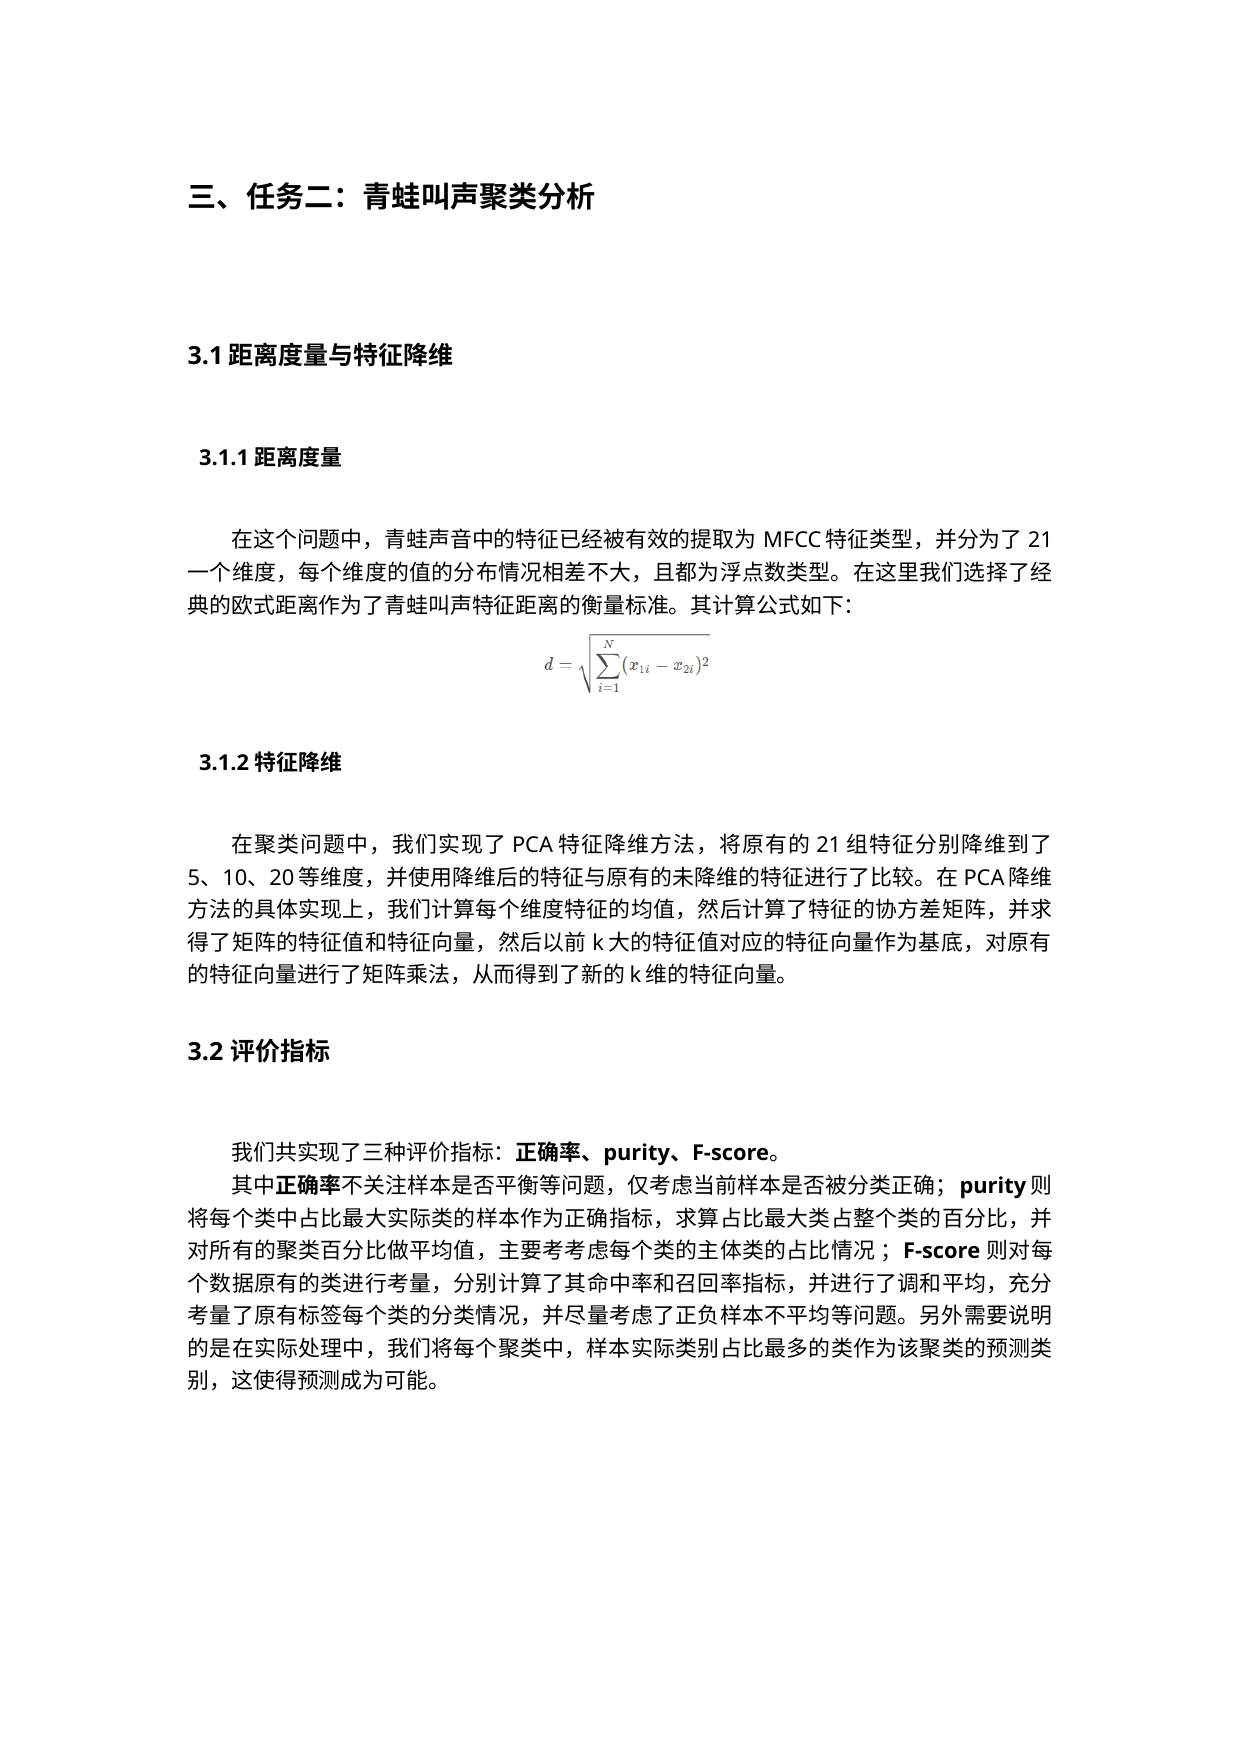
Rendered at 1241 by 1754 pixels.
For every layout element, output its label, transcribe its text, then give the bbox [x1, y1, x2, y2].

subtitle 3.1距离度量与特征降维 [187, 321, 1053, 386]
text 我们共实现了三种评价指标：正确率、purity、F-score。 [187, 1135, 1053, 1168]
subtitle 三、任务二：青蛙叫声聚类分析 [187, 162, 1053, 227]
text 在聚类问题中，我们实现了PCA特征降维方法，将原有的21组特征分别降维到了5、10、20等维度，并使用降维后的特征与原有的未降维的特征进行了比较。在PCA降维方法的具体实现上，我们计算每个维度特征的均值，然后计算了特征的协方差矩阵，并求得了矩阵的特征值和特征向量，然后以前k大的特征值对应的特征向量作为基底，对原有的特征向量进行了矩阵乘法，从而得到了新的k维的特征向量。 [187, 827, 1053, 989]
text 在这个问题中，青蛙声音中的特征已经被有效的提取为MFCC特征类型，并分为了21一个维度，每个维度的值的分布情况相差不大，且都为浮点数类型。在这里我们选择了经典的欧式距离作为了青蛙叫声特征距离的衡量标准。其计算公式如下： [187, 522, 1053, 620]
text 其中正确率不关注样本是否平衡等问题，仅考虑当前样本是否被分类正确；purity则将每个类中占比最大实际类的样本作为正确指标，求算占比最大类占整个类的百分比，并对所有的聚类百分比做平均值，主要考考虑每个类的主体类的占比情况 ；F-score 则对每个数据原有的类进行考量，分别计算了其命中率和召回率指标，并进行了调和平均，充分考量了原有标签每个类的分类情况，并尽量考虑了正负样本不平均等问题。另外需要说明的是在实际处理中，我们将每个聚类中，样本实际类别占比最多的类作为该聚类的预测类别，这使得预测成为可能。 [187, 1168, 1053, 1395]
subtitle 3.1.2 特征降维 [187, 744, 1053, 777]
subtitle 3.2 评价指标 [187, 1017, 1053, 1082]
subtitle 3.1.1 距离度量 [187, 439, 1053, 472]
picture [466, 619, 818, 717]
